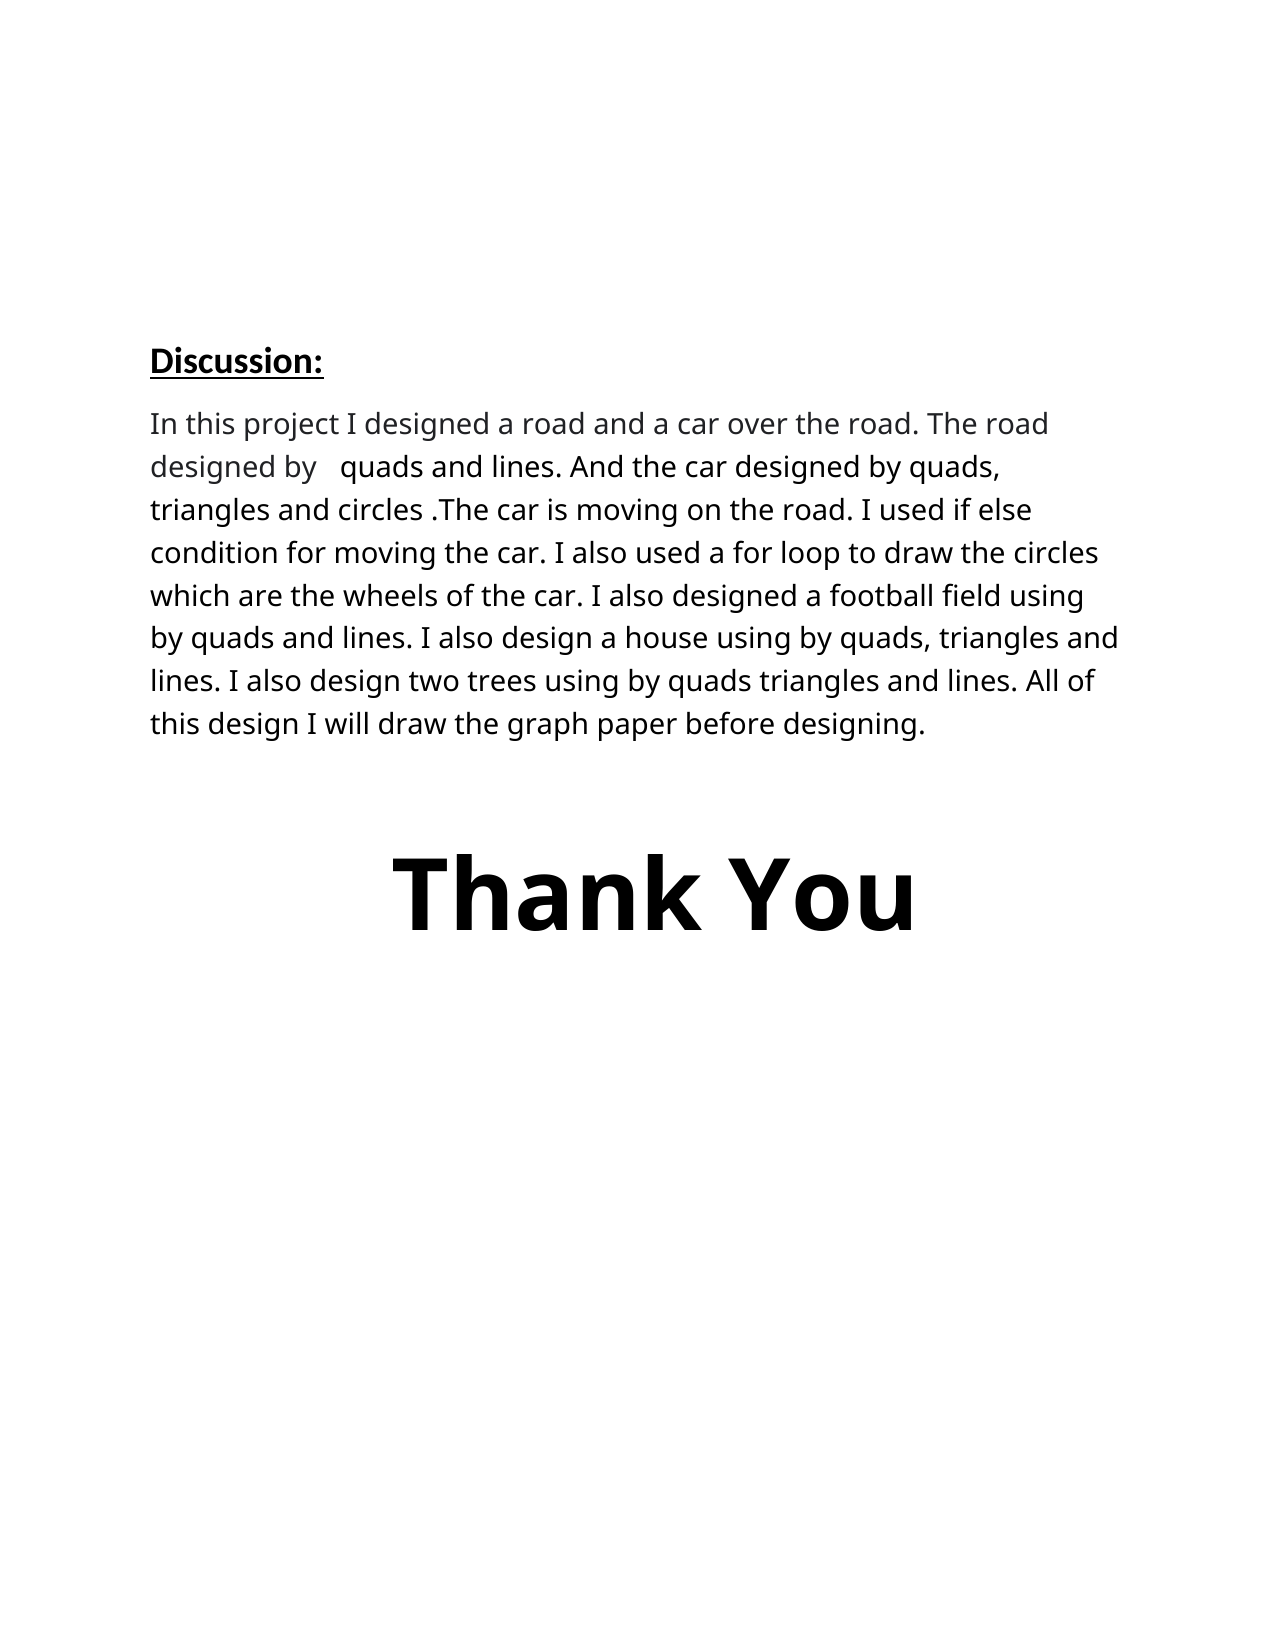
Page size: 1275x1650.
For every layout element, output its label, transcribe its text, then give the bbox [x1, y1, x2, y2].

text In this project I designed a road and a car over the road. The road designed by quads and lines. And the car designed by quads, triangles and circles .The car is moving on the road. I used if else condition for moving the car. I also used a for loop to draw the circles which are the wheels of the car. I also designed a football field using by quads and lines. I also design a house using by quads, triangles and lines. I also design two trees using by quads triangles and lines. All of this design I will draw the graph paper before designing. [150, 403, 1125, 743]
text Thank You [150, 823, 1125, 959]
text Discussion: [150, 337, 1125, 383]
